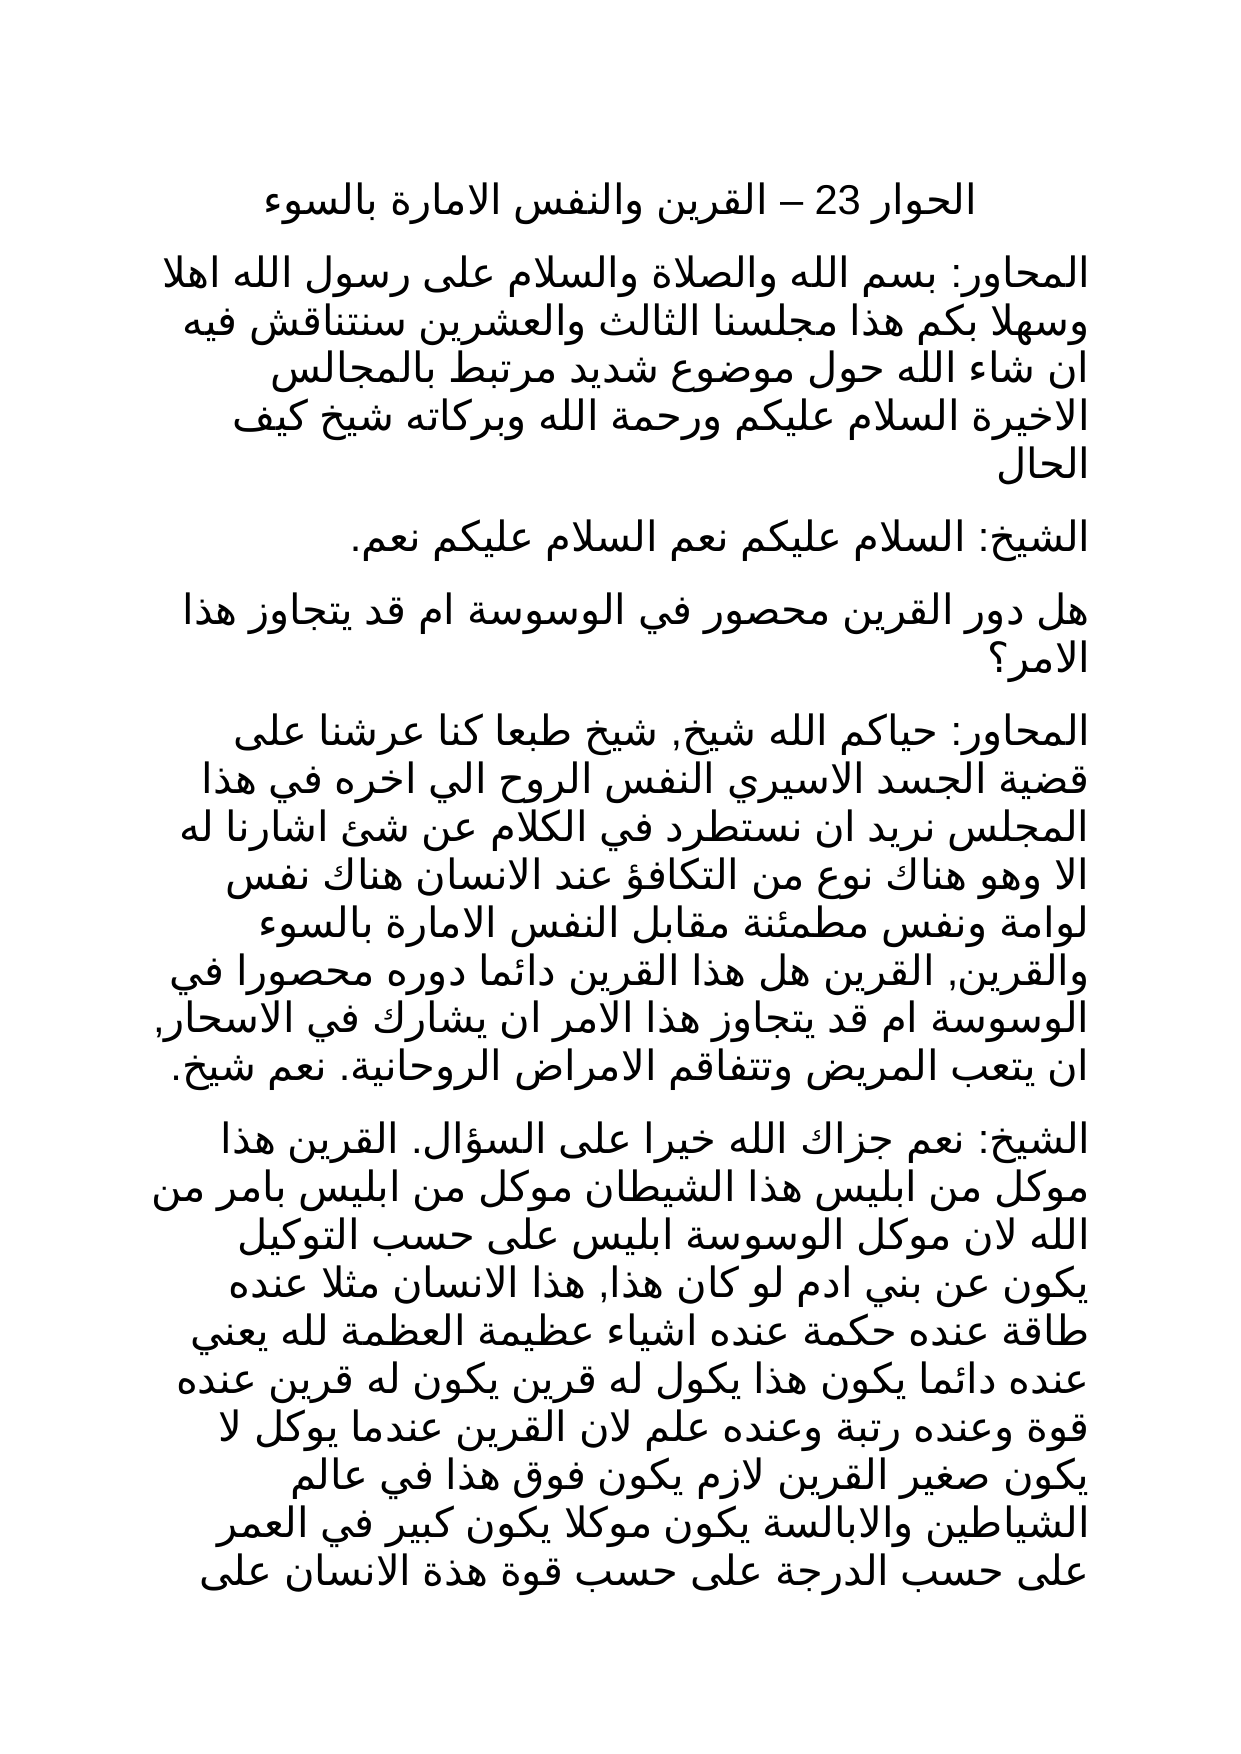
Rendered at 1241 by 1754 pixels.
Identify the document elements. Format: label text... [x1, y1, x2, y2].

text المحاور: بسم الله والصلاة والسلام على رسول الله اهلا وسهلا بكم هذا مجلسنا الثالث والعشرين سنتناقش فيه ان شاء الله حول موضوع شديد مرتبط بالمجالس الاخيرة السلام عليكم ورحمة الله وبركاته شيخ كيف الحال [150, 248, 1090, 487]
text المحاور: حياكم الله شيخ, شيخ طبعا كنا عرشنا على قضية الجسد الاسيري النفس الروح الي اخره في هذا المجلس نريد ان نستطرد في الكلام عن شئ اشارنا له الا وهو هناك نوع من التكافؤ عند الانسان هناك نفس لوامة ونفس مطمئنة مقابل النفس الامارة بالسوء والقرين, القرين هل هذا القرين دائما دوره محصورا في الوسوسة ام قد يتجاوز هذا الامر ان يشارك في الاسحار, ان يتعب المريض وتتفاقم الامراض الروحانية. نعم شيخ. [150, 706, 1090, 1089]
text هل دور القرين محصور في الوسوسة ام قد يتجاوز هذا الامر؟ [150, 585, 1090, 681]
text الحوار 23 – القرين والنفس الامارة بالسوء [150, 175, 1090, 223]
text الشيخ: السلام عليكم نعم السلام عليكم نعم. [150, 512, 1090, 560]
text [150, 1114, 1090, 1594]
